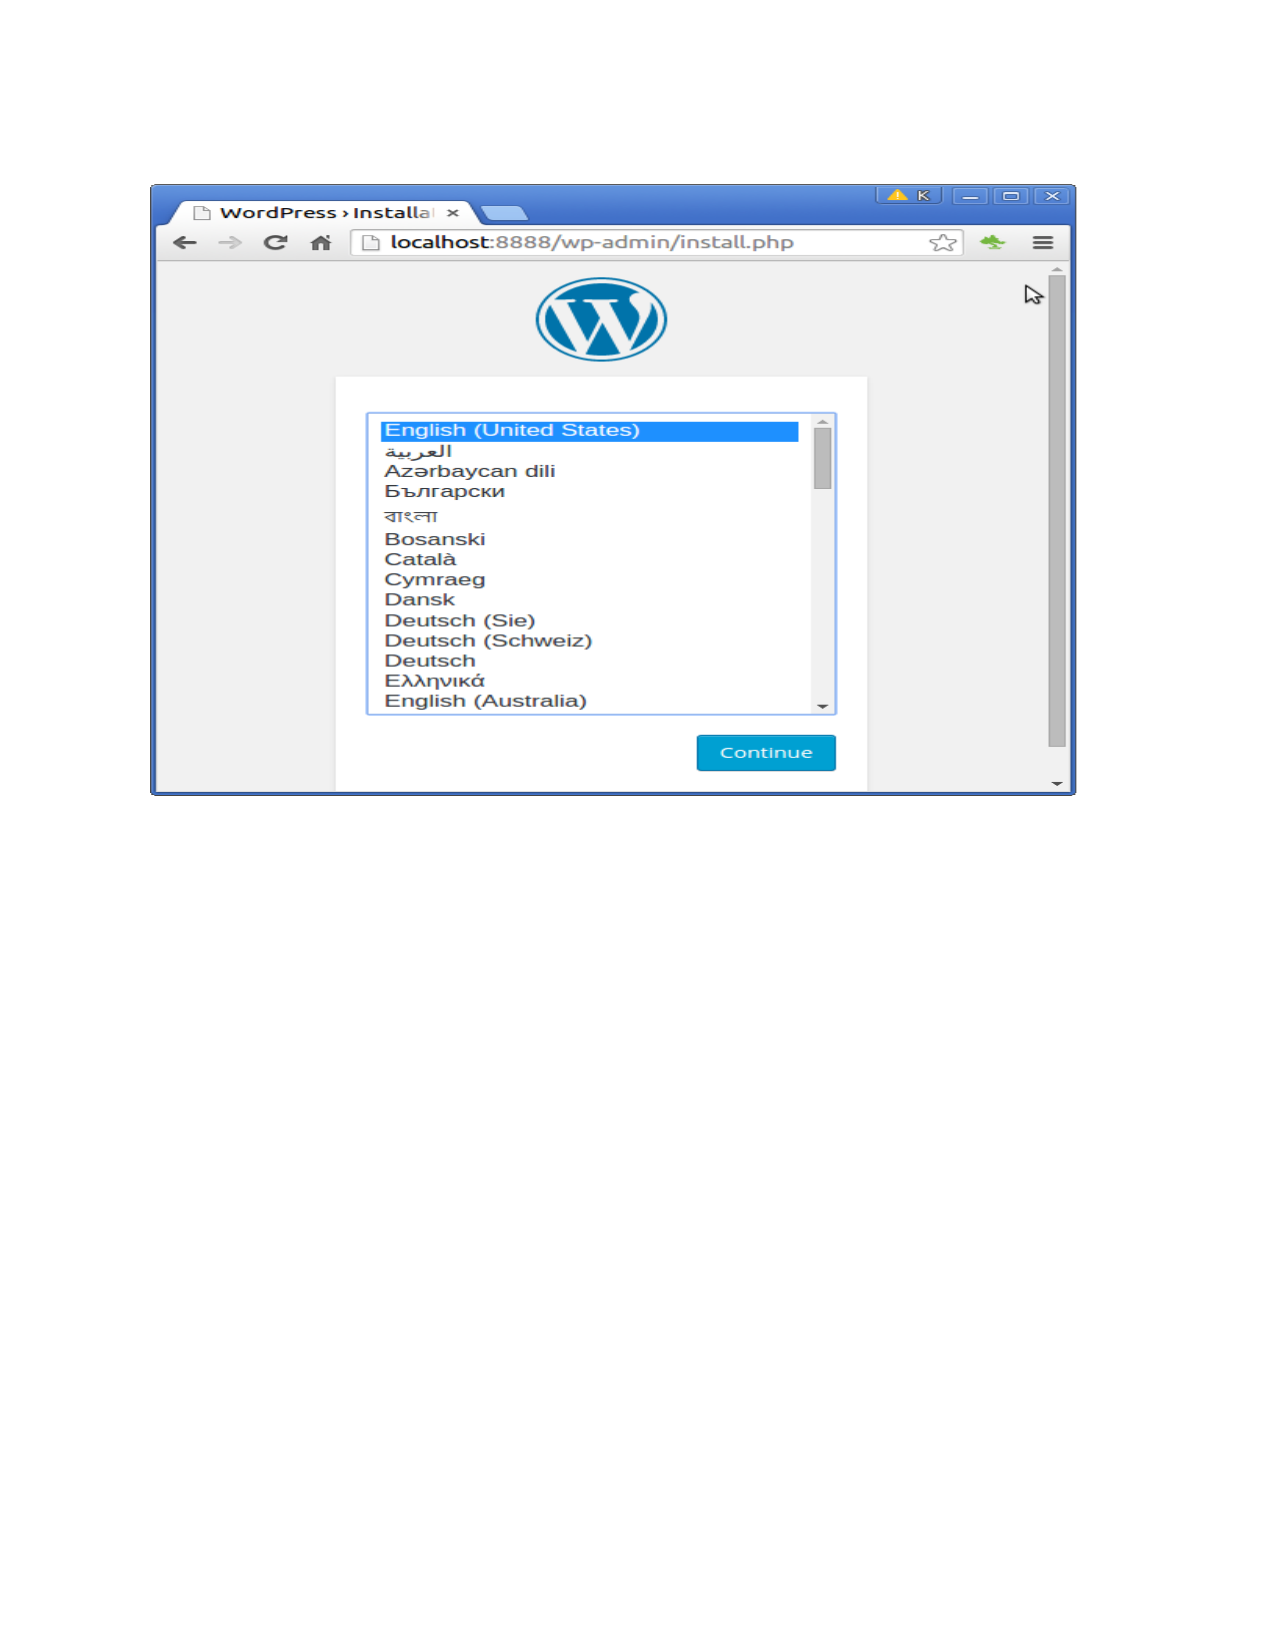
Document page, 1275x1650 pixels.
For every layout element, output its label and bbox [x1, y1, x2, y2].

picture [150, 184, 1077, 796]
